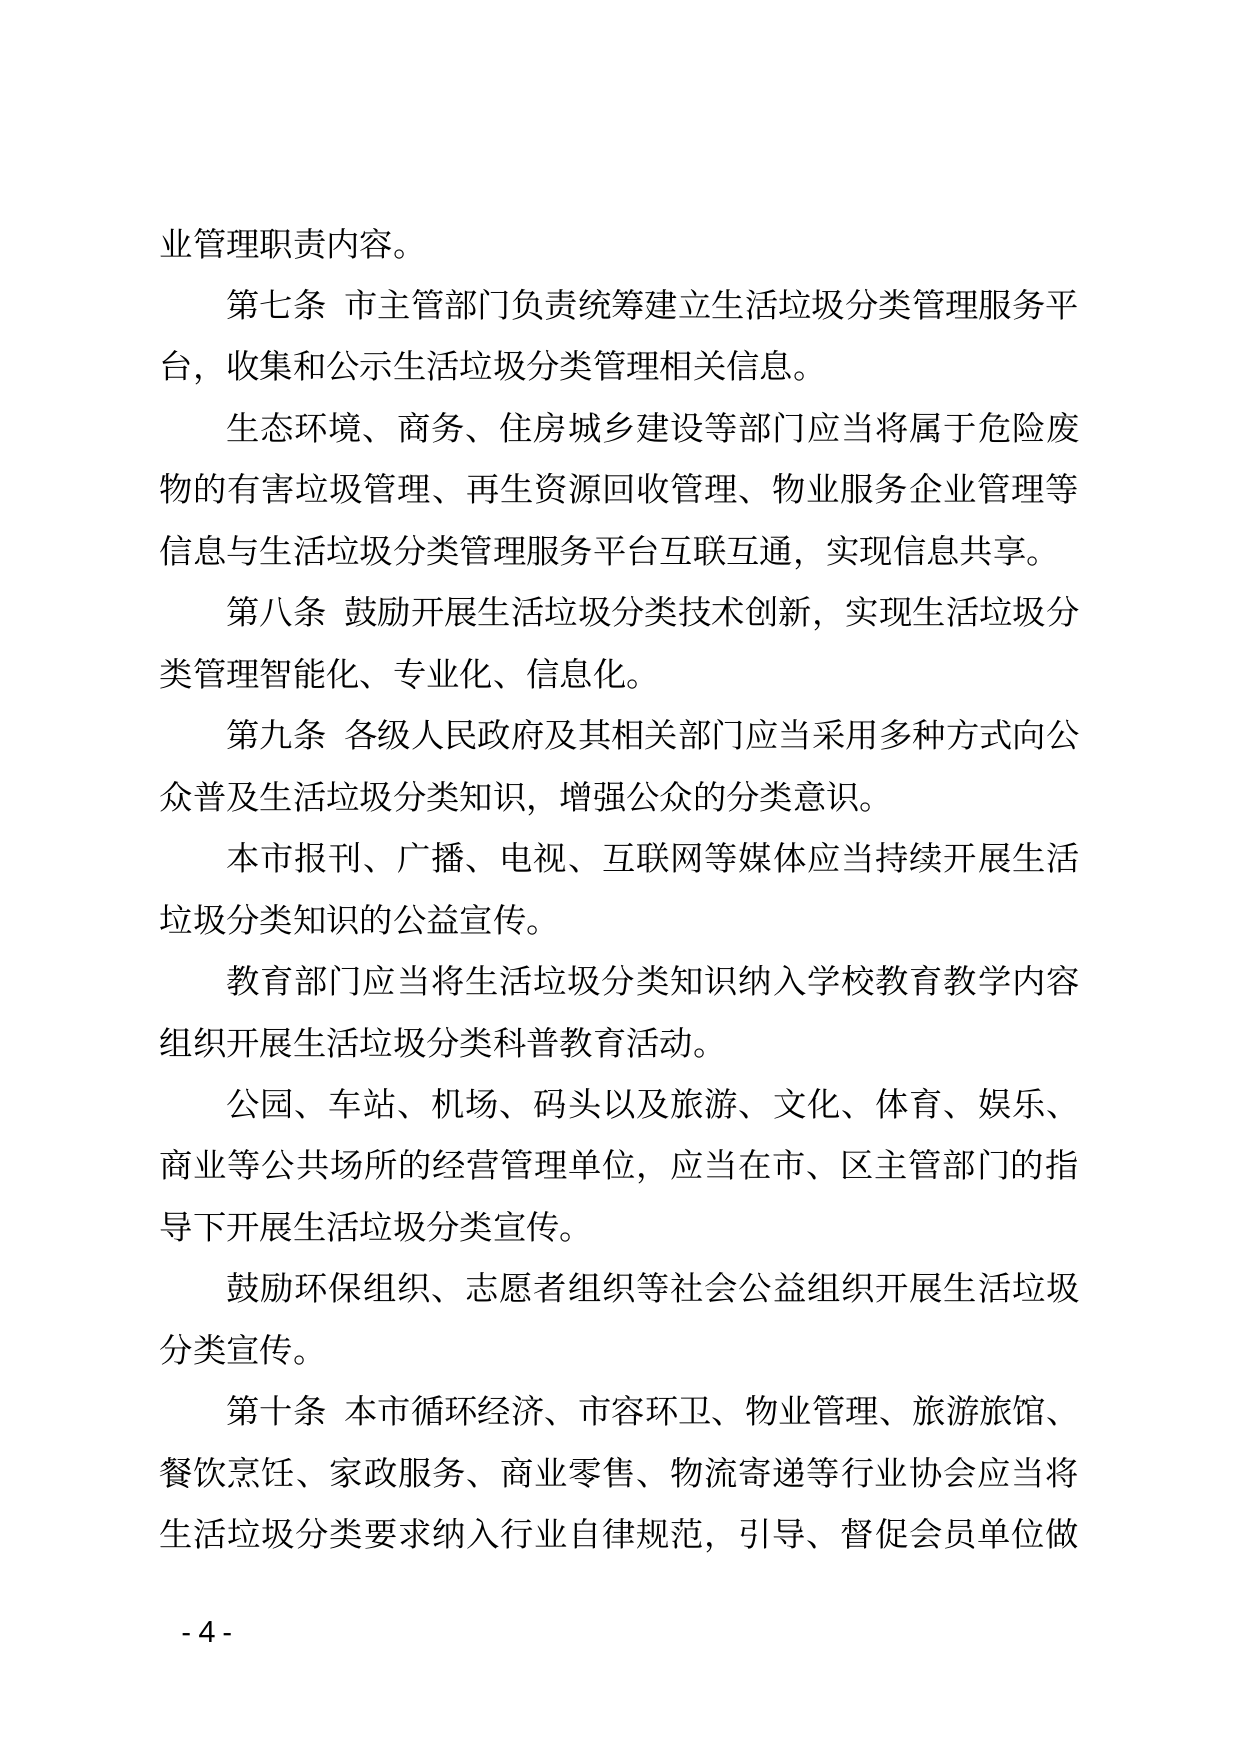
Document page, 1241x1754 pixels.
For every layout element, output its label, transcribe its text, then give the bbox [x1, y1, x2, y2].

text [159, 207, 1081, 268]
text 教育部门应当将生活垃圾分类知识纳入学校教育教学内容，组织开展生活垃圾分类科普教育活动。 [159, 944, 1081, 1067]
text 生态环境、商务、住房城乡建设等部门应当将属于危险废物的有害垃圾管理、再生资源回收管理、物业服务企业管理等信息与生活垃圾分类管理服务平台互联互通，实现信息共享。 [159, 391, 1081, 576]
text 本市报刊、广播、电视、互联网等媒体应当持续开展生活垃圾分类知识的公益宣传。 [159, 821, 1081, 944]
text 公园、车站、机场、码头以及旅游、文化、体育、娱乐、商业等公共场所的经营管理单位，应当在市、区主管部门的指导下开展生活垃圾分类宣传。 [159, 1067, 1081, 1252]
text 第八条 鼓励开展生活垃圾分类技术创新，实现生活垃圾分类管理智能化、专业化、信息化。 [159, 576, 1081, 698]
text 鼓励环保组织、志愿者组织等社会公益组织开展生活垃圾分类宣传。 [159, 1252, 1081, 1374]
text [159, 1374, 1081, 1559]
text 第九条 各级人民政府及其相关部门应当采用多种方式向公众普及生活垃圾分类知识，增强公众的分类意识。 [159, 698, 1081, 821]
text 第七条 市主管部门负责统筹建立生活垃圾分类管理服务平台，收集和公示生活垃圾分类管理相关信息。 [159, 268, 1081, 391]
